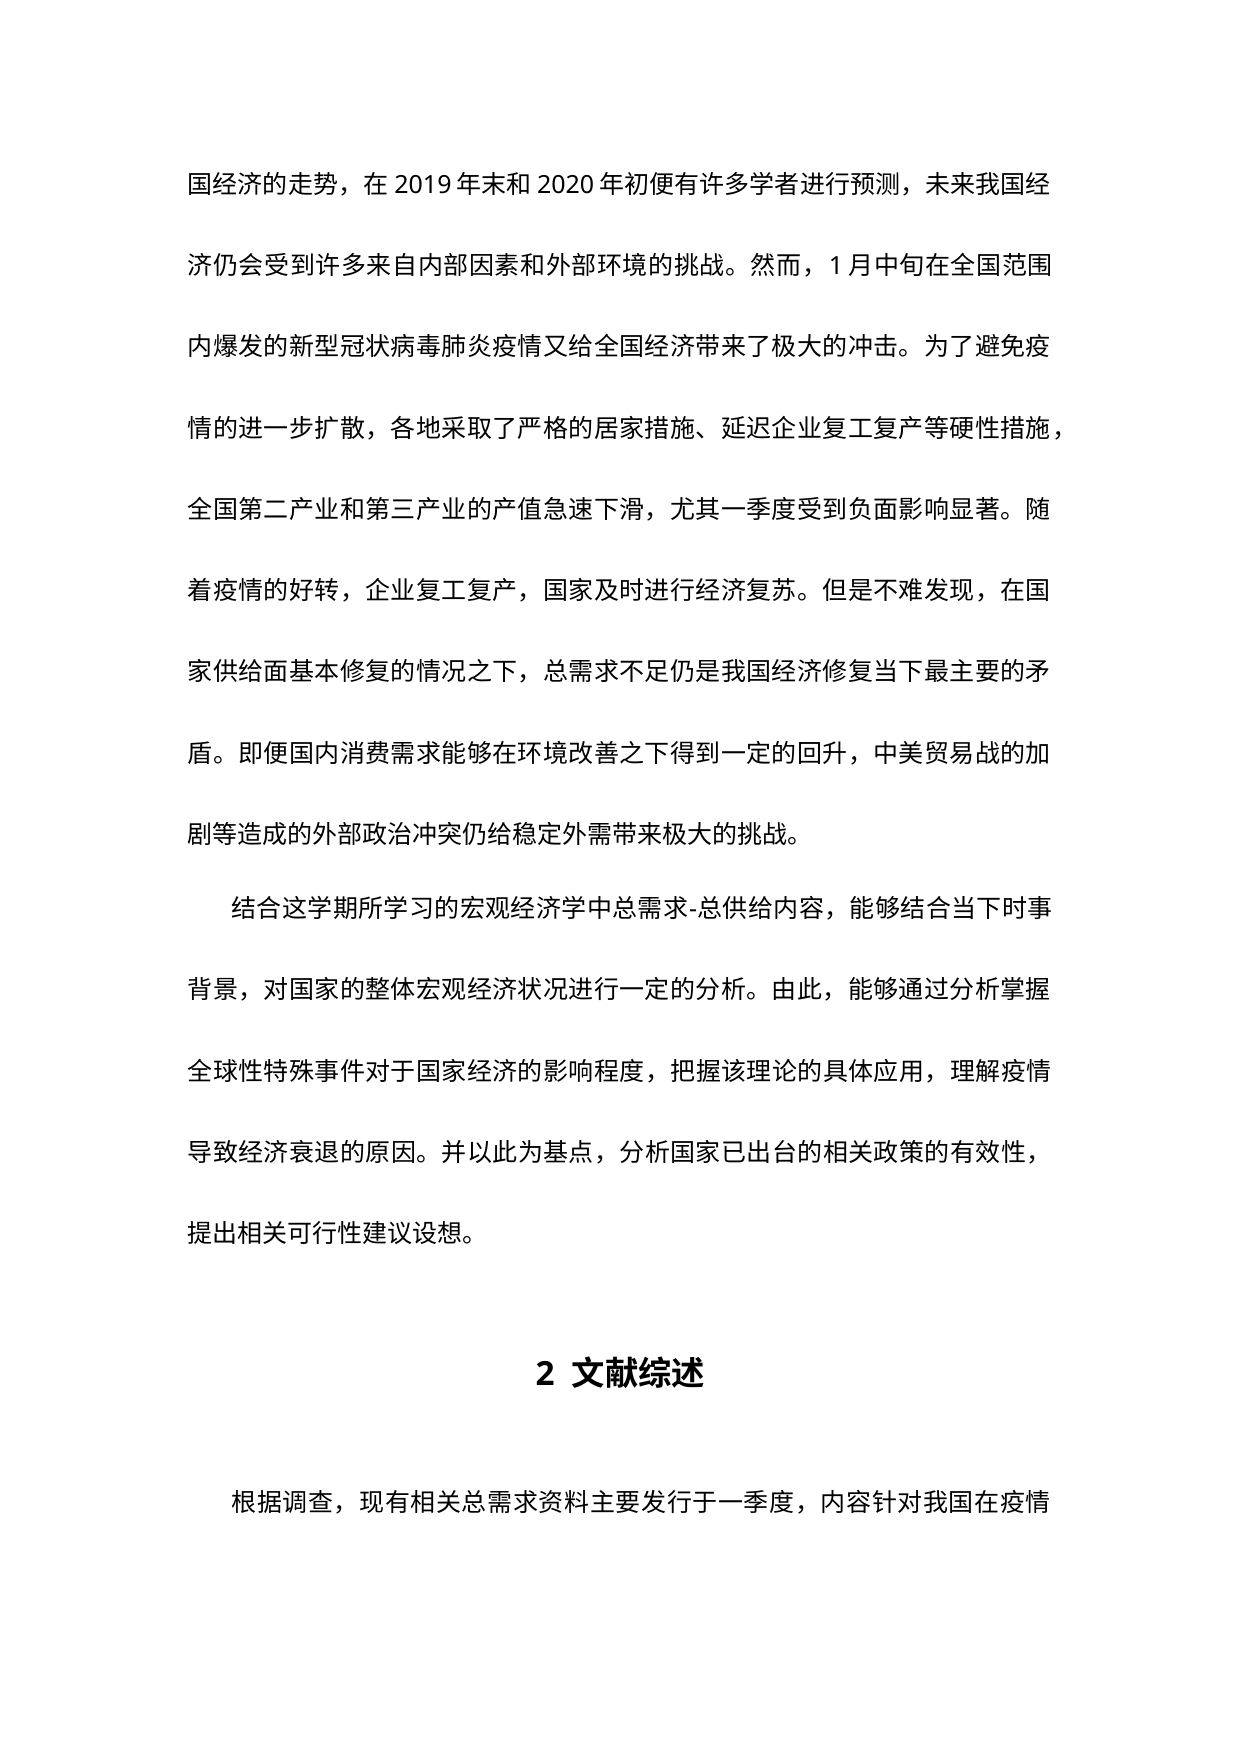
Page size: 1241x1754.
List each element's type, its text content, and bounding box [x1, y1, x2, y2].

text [187, 150, 1053, 865]
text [187, 1468, 1053, 1533]
text 2 文献综述 [187, 1338, 1053, 1403]
text 结合这学期所学习的宏观经济学中总需求-总供给内容，能够结合当下时事背景，对国家的整体宏观经济状况进行一定的分析。由此，能够通过分析掌握全球性特殊事件对于国家经济的影响程度，把握该理论的具体应用，理解疫情导致经济衰退的原因。并以此为基点，分析国家已出台的相关政策的有效性，提出相关可行性建议设想。 [187, 874, 1053, 1264]
